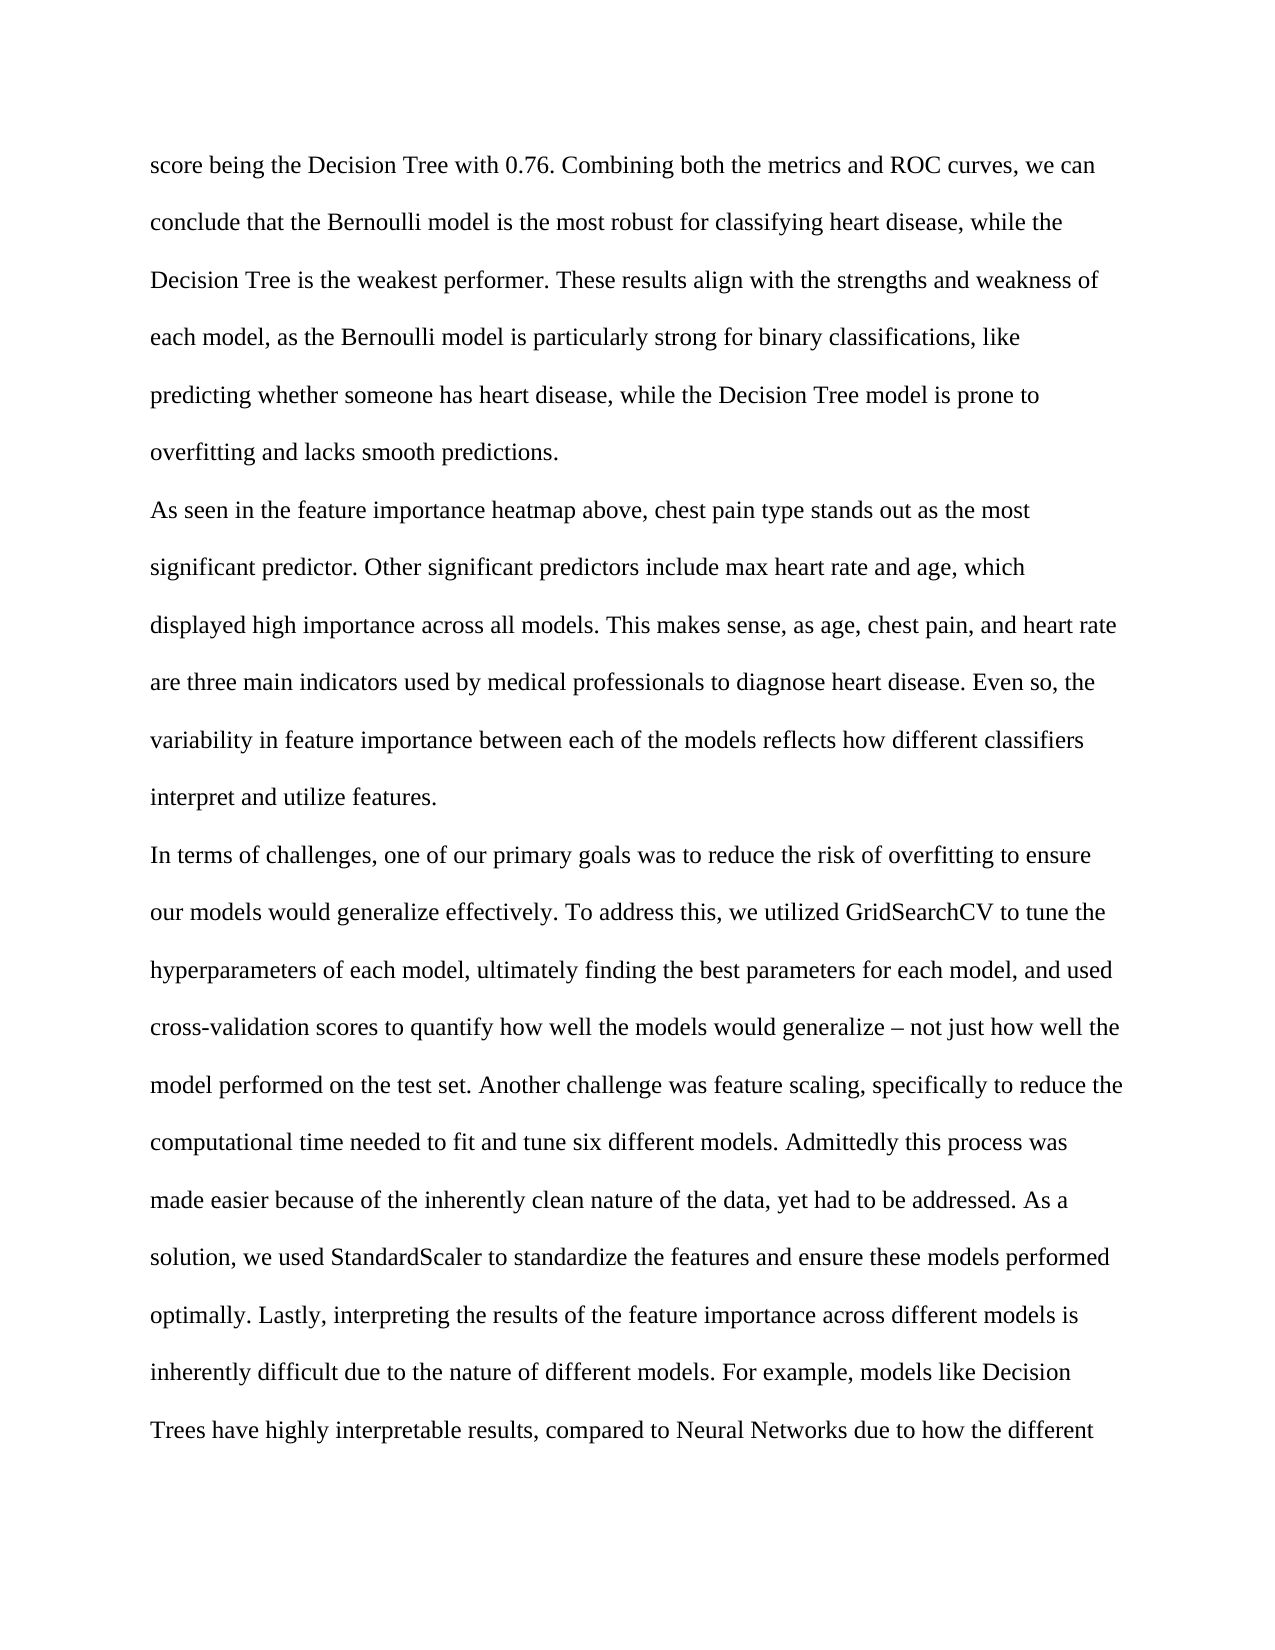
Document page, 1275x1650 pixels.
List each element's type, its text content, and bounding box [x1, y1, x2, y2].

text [150, 840, 1125, 1444]
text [150, 150, 1125, 466]
text As seen in the feature importance heatmap above, chest pain type stands out as the most significant predictor. Other significant predictors include max heart rate and age, which displayed high importance across all models. This makes sense, as age, chest pain, and heart rate are three main indicators used by medical professionals to diagnose heart disease. Even so, the variability in feature importance between each of the models reflects how different classifiers interpret and utilize features. [150, 495, 1125, 811]
